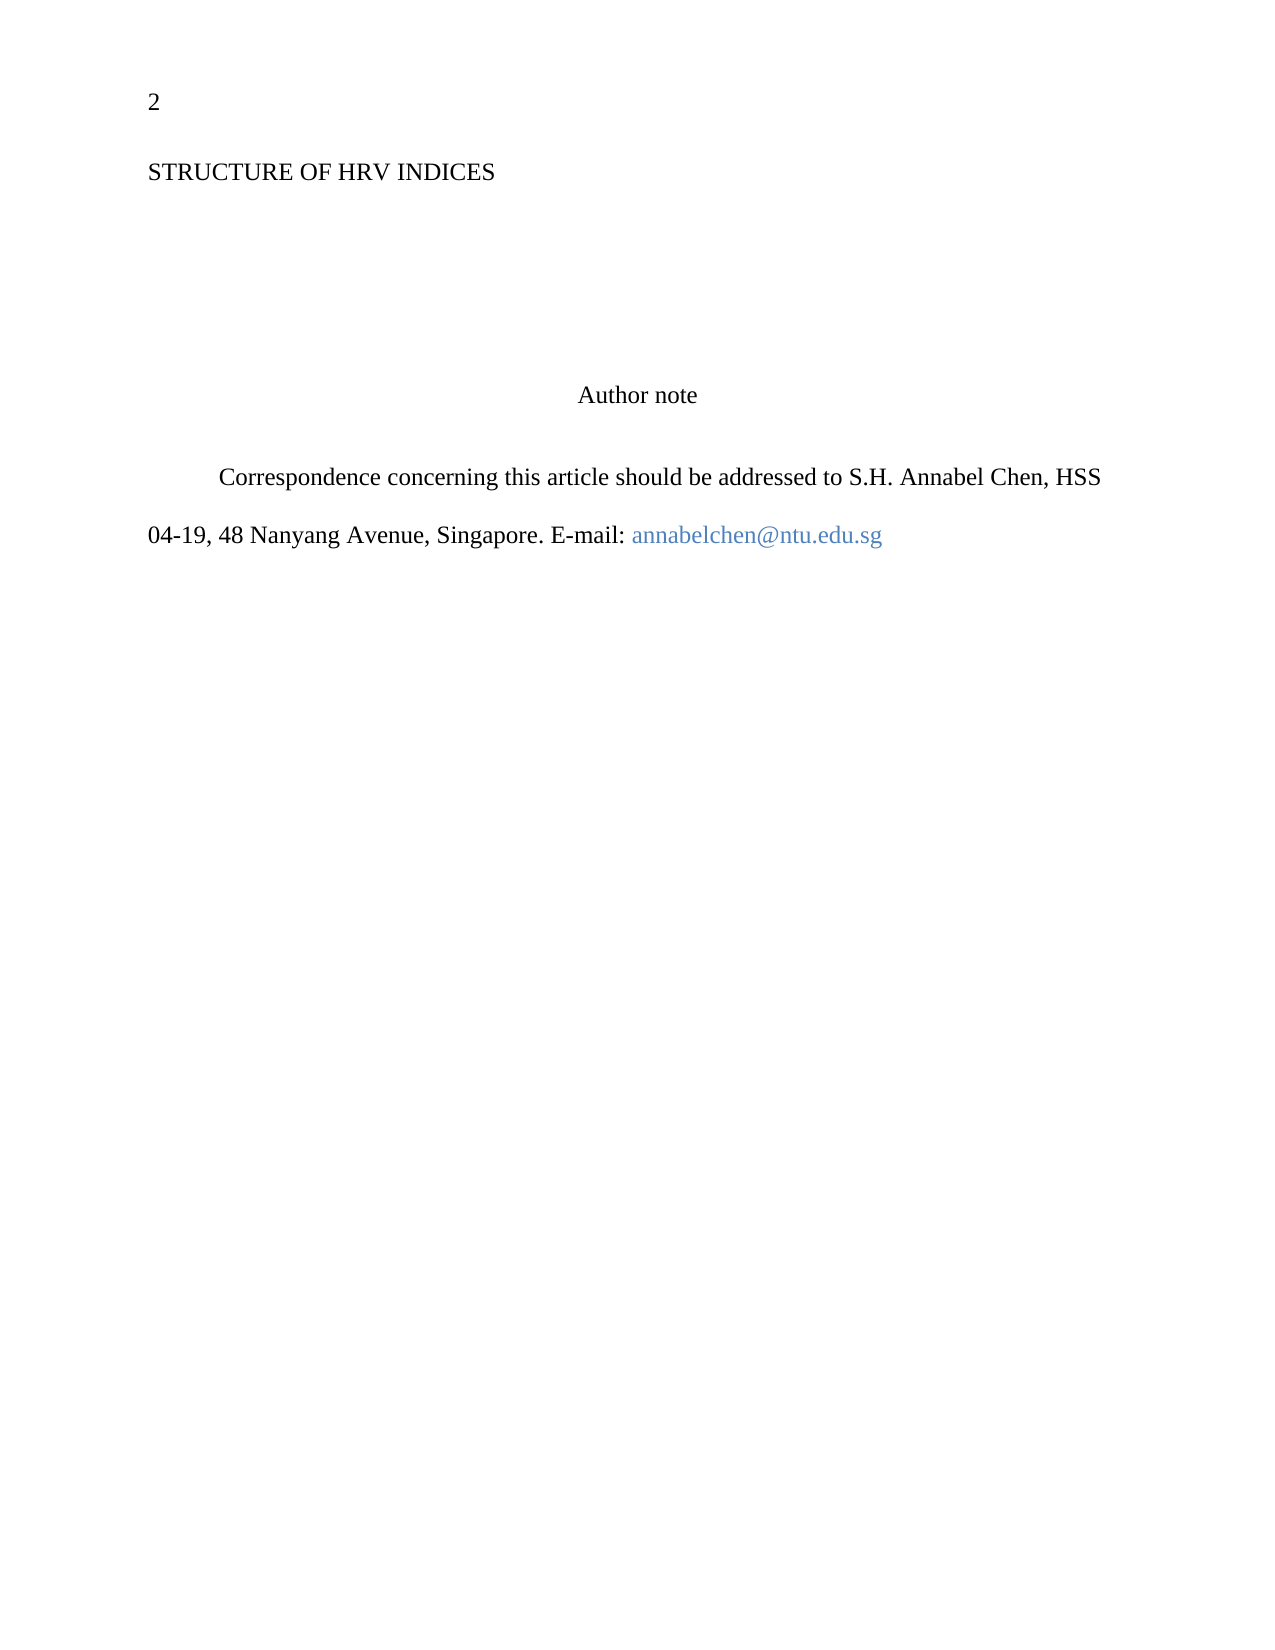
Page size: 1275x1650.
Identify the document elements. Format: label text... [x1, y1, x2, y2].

text Author note [148, 380, 1127, 409]
text Correspondence concerning this article should be addressed to S.H. Annabel Chen, HSS 04-19, 48 Nanyang Avenue, Singapore. E-mail: annabelchen@ntu.edu.sg [148, 462, 1127, 549]
